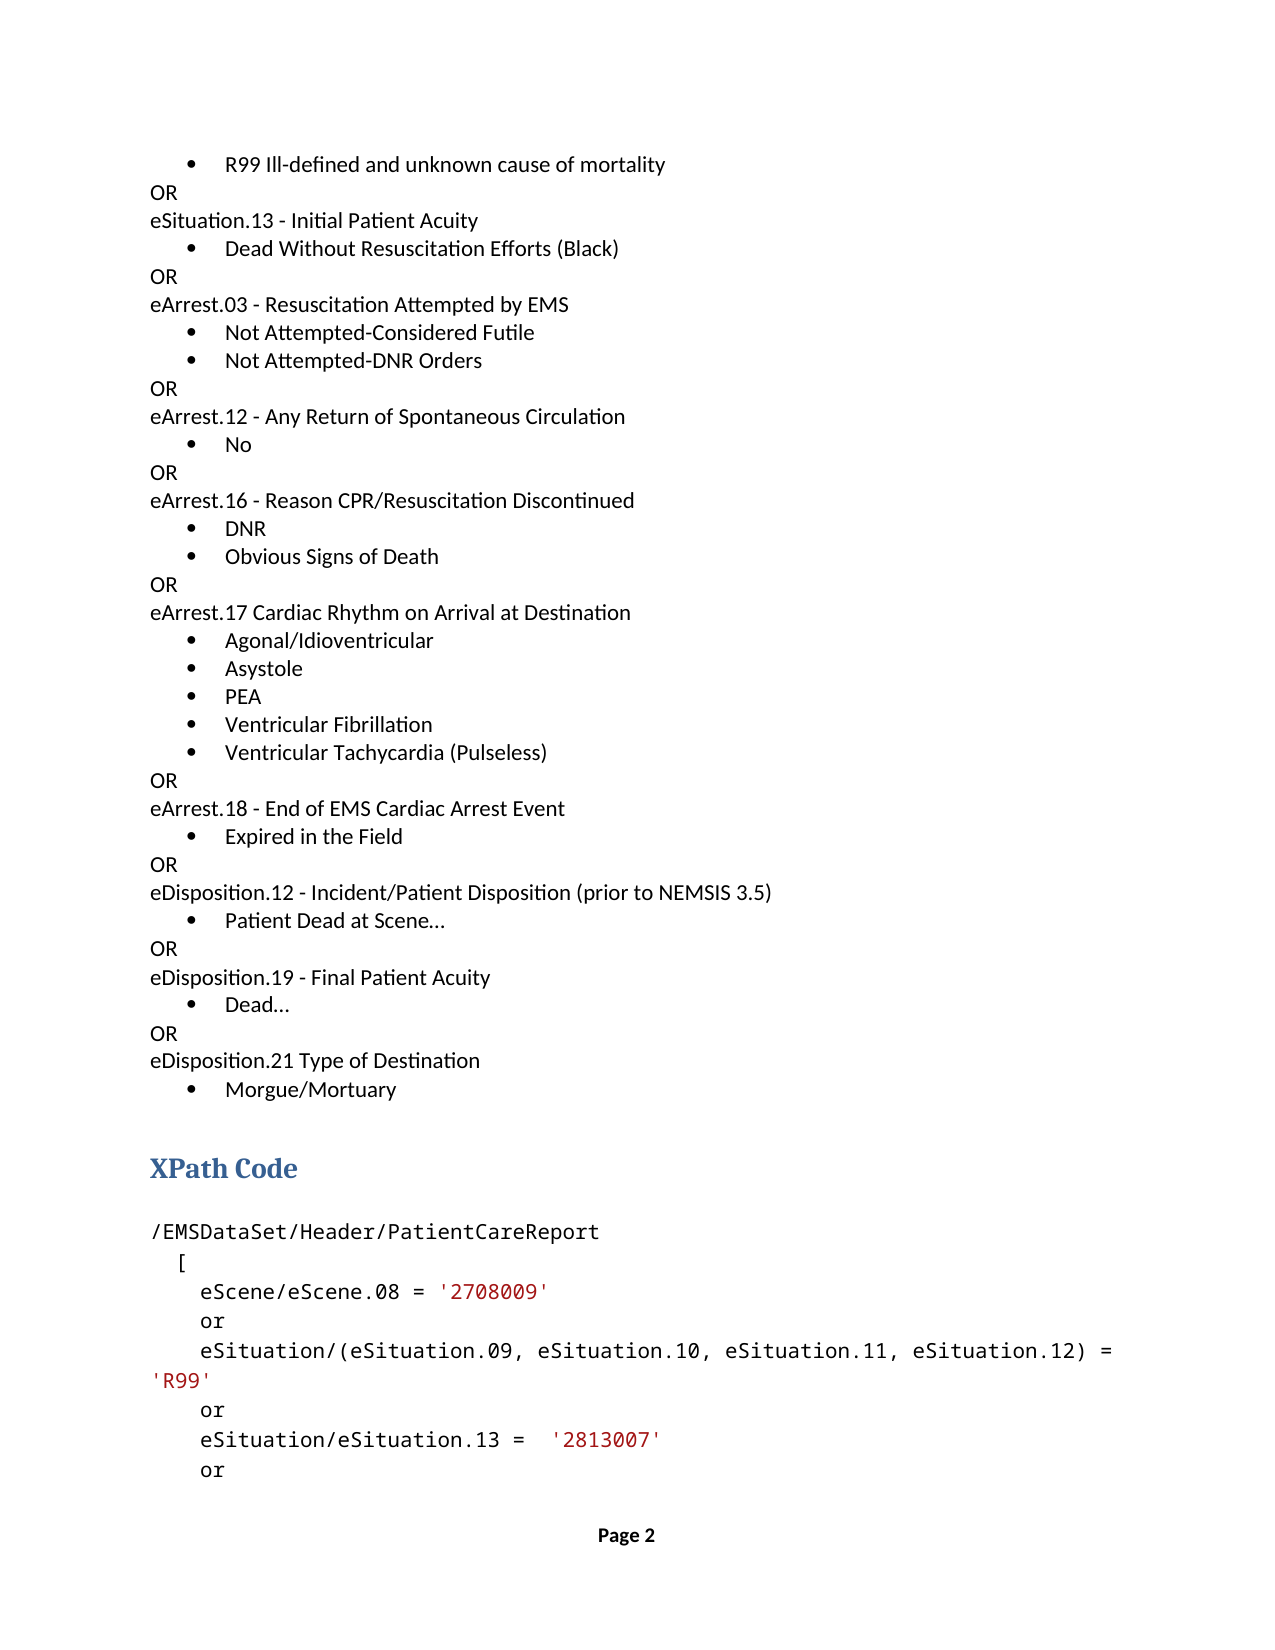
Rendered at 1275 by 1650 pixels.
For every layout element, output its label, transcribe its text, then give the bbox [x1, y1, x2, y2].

subtitle XPath Code [150, 1153, 1125, 1186]
text OR [150, 851, 1125, 878]
text eArrest.16 - Reason CPR/Resuscitation Discontinued [150, 486, 1125, 514]
list Dead… [187, 991, 1125, 1019]
list Ventricular Tachycardia (Pulseless) [187, 738, 1125, 766]
text or [150, 1394, 1125, 1424]
list Morgue/Mortuary [187, 1075, 1125, 1103]
text OR [150, 570, 1125, 598]
text eArrest.18 - End of EMS Cardiac Arrest Event [150, 794, 1125, 822]
text eScene/eScene.08 = '2708009' [150, 1276, 1125, 1305]
text OR [150, 178, 1125, 206]
list R99 Ill-defined and unknown cause of mortality [187, 150, 1125, 178]
list Ventricular Fibrillation [187, 710, 1125, 738]
list Not Attempted-Considered Futile [187, 318, 1125, 346]
list DNR [187, 514, 1125, 542]
list Dead Without Resuscitation Efforts (Black) [187, 234, 1125, 262]
list Expired in the Field [187, 822, 1125, 851]
text eArrest.12 - Any Return of Spontaneous Circulation [150, 402, 1125, 430]
text eDisposition.12 - Incident/Patient Disposition (prior to NEMSIS 3.5) [150, 878, 1125, 907]
text OR [150, 458, 1125, 486]
list Obvious Signs of Death [187, 542, 1125, 570]
text OR [150, 262, 1125, 290]
text eSituation/eSituation.13 = '2813007' [150, 1424, 1125, 1454]
text [ [150, 1246, 1125, 1276]
list Asystole [187, 654, 1125, 682]
list No [187, 430, 1125, 458]
text or [150, 1454, 1125, 1483]
text OR [150, 766, 1125, 794]
text eDisposition.19 - Final Patient Acuity [150, 963, 1125, 991]
text /EMSDataSet/Header/PatientCareReport [150, 1216, 1125, 1246]
list PEA [187, 682, 1125, 710]
text eArrest.03 - Resuscitation Attempted by EMS [150, 290, 1125, 318]
list Not Attempted-DNR Orders [187, 346, 1125, 374]
text or [150, 1305, 1125, 1335]
text OR [150, 1019, 1125, 1047]
text eSituation.13 - Initial Patient Acuity [150, 206, 1125, 234]
text eArrest.17 Cardiac Rhythm on Arrival at Destination [150, 598, 1125, 626]
list Patient Dead at Scene… [187, 907, 1125, 934]
text OR [150, 374, 1125, 402]
list Agonal/Idioventricular [187, 626, 1125, 654]
text eDisposition.21 Type of Destination [150, 1047, 1125, 1075]
text OR [150, 934, 1125, 963]
text eSituation/(eSituation.09, eSituation.10, eSituation.11, eSituation.12) = 'R99' [150, 1335, 1125, 1394]
